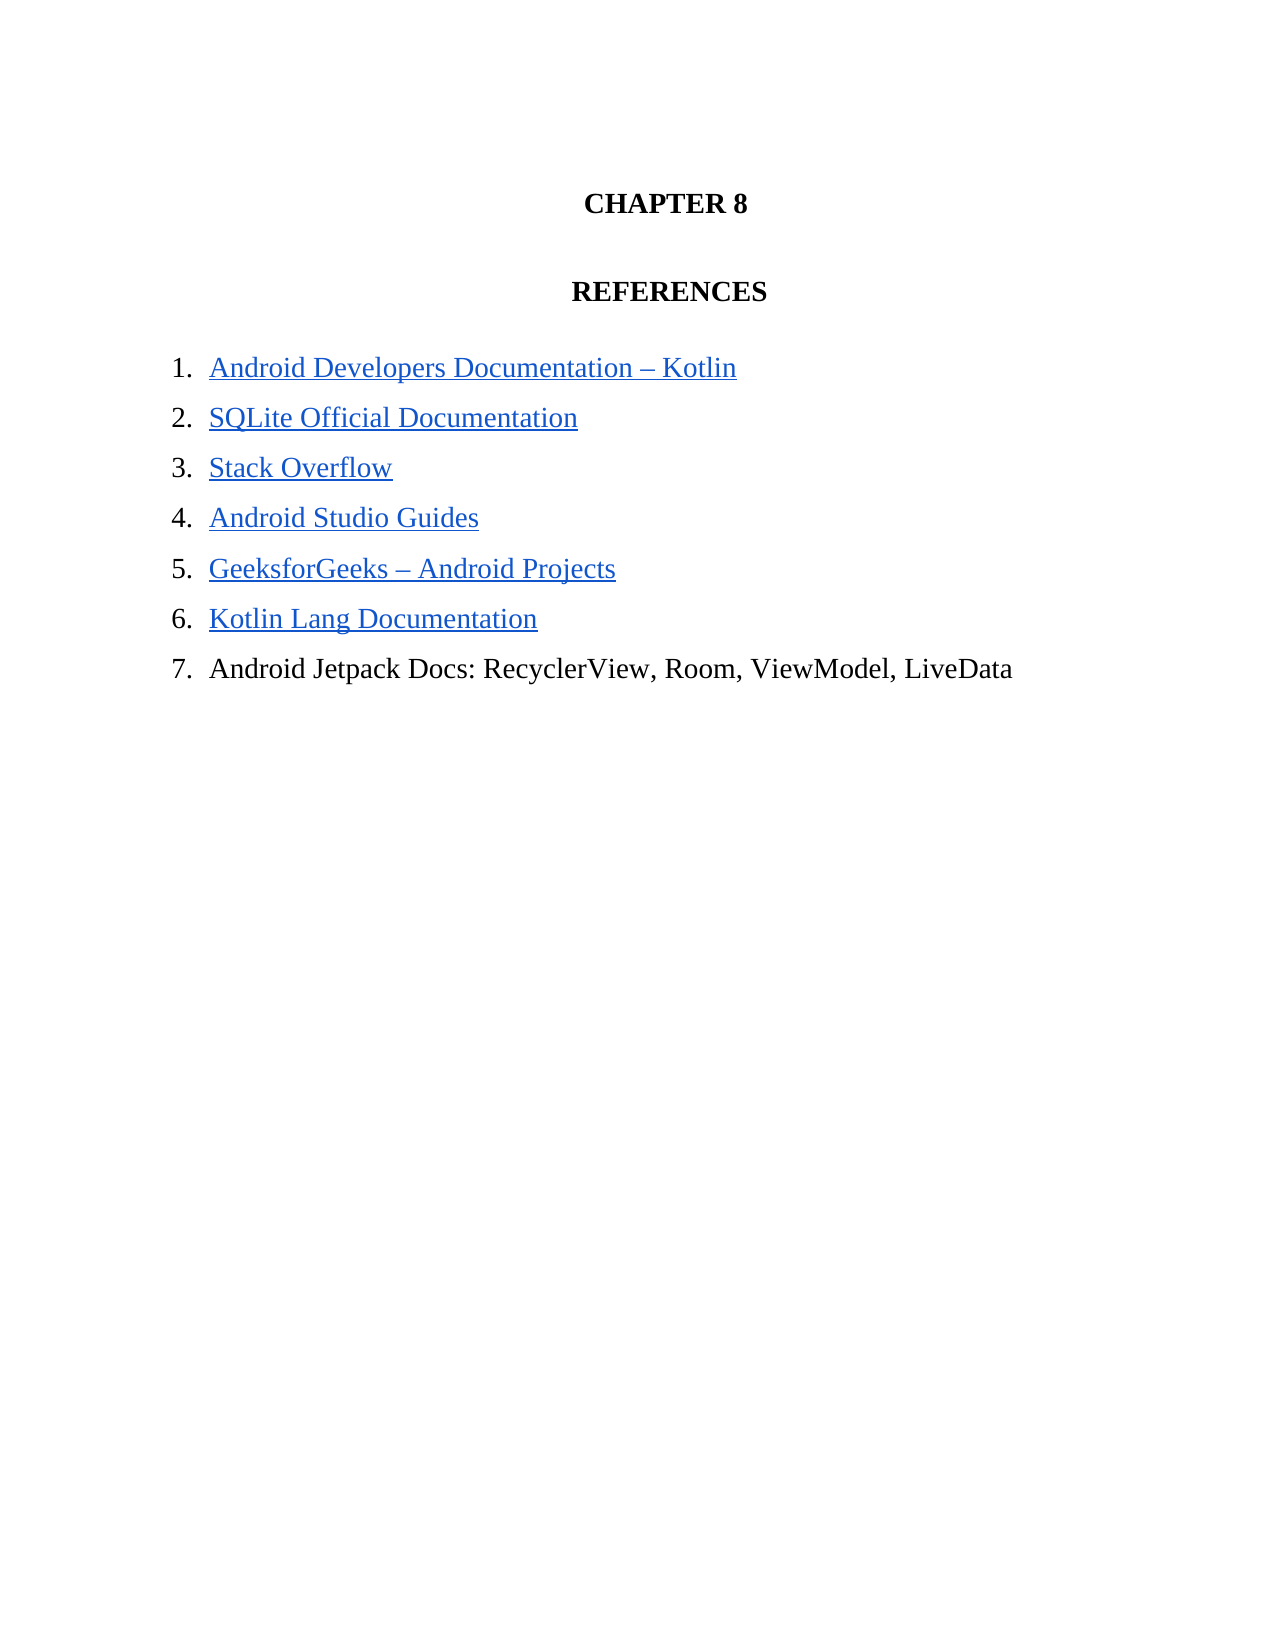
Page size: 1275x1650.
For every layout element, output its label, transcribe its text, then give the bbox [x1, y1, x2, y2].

list Kotlin Lang Documentation [171, 601, 1148, 635]
list GeeksforGeeks – Android Projects [171, 551, 1148, 584]
subtitle CHAPTER 8 [183, 187, 1148, 220]
list Stack Overflow [171, 450, 1148, 484]
list Android Studio Guides [171, 501, 1148, 534]
list SQLite Official Documentation [171, 400, 1148, 433]
list Android Jetpack Docs: RecyclerView, Room, ViewModel, LiveData [171, 652, 1148, 685]
list Android Developers Documentation – Kotlin [171, 350, 1148, 383]
subtitle REFERENCES [183, 274, 1148, 308]
